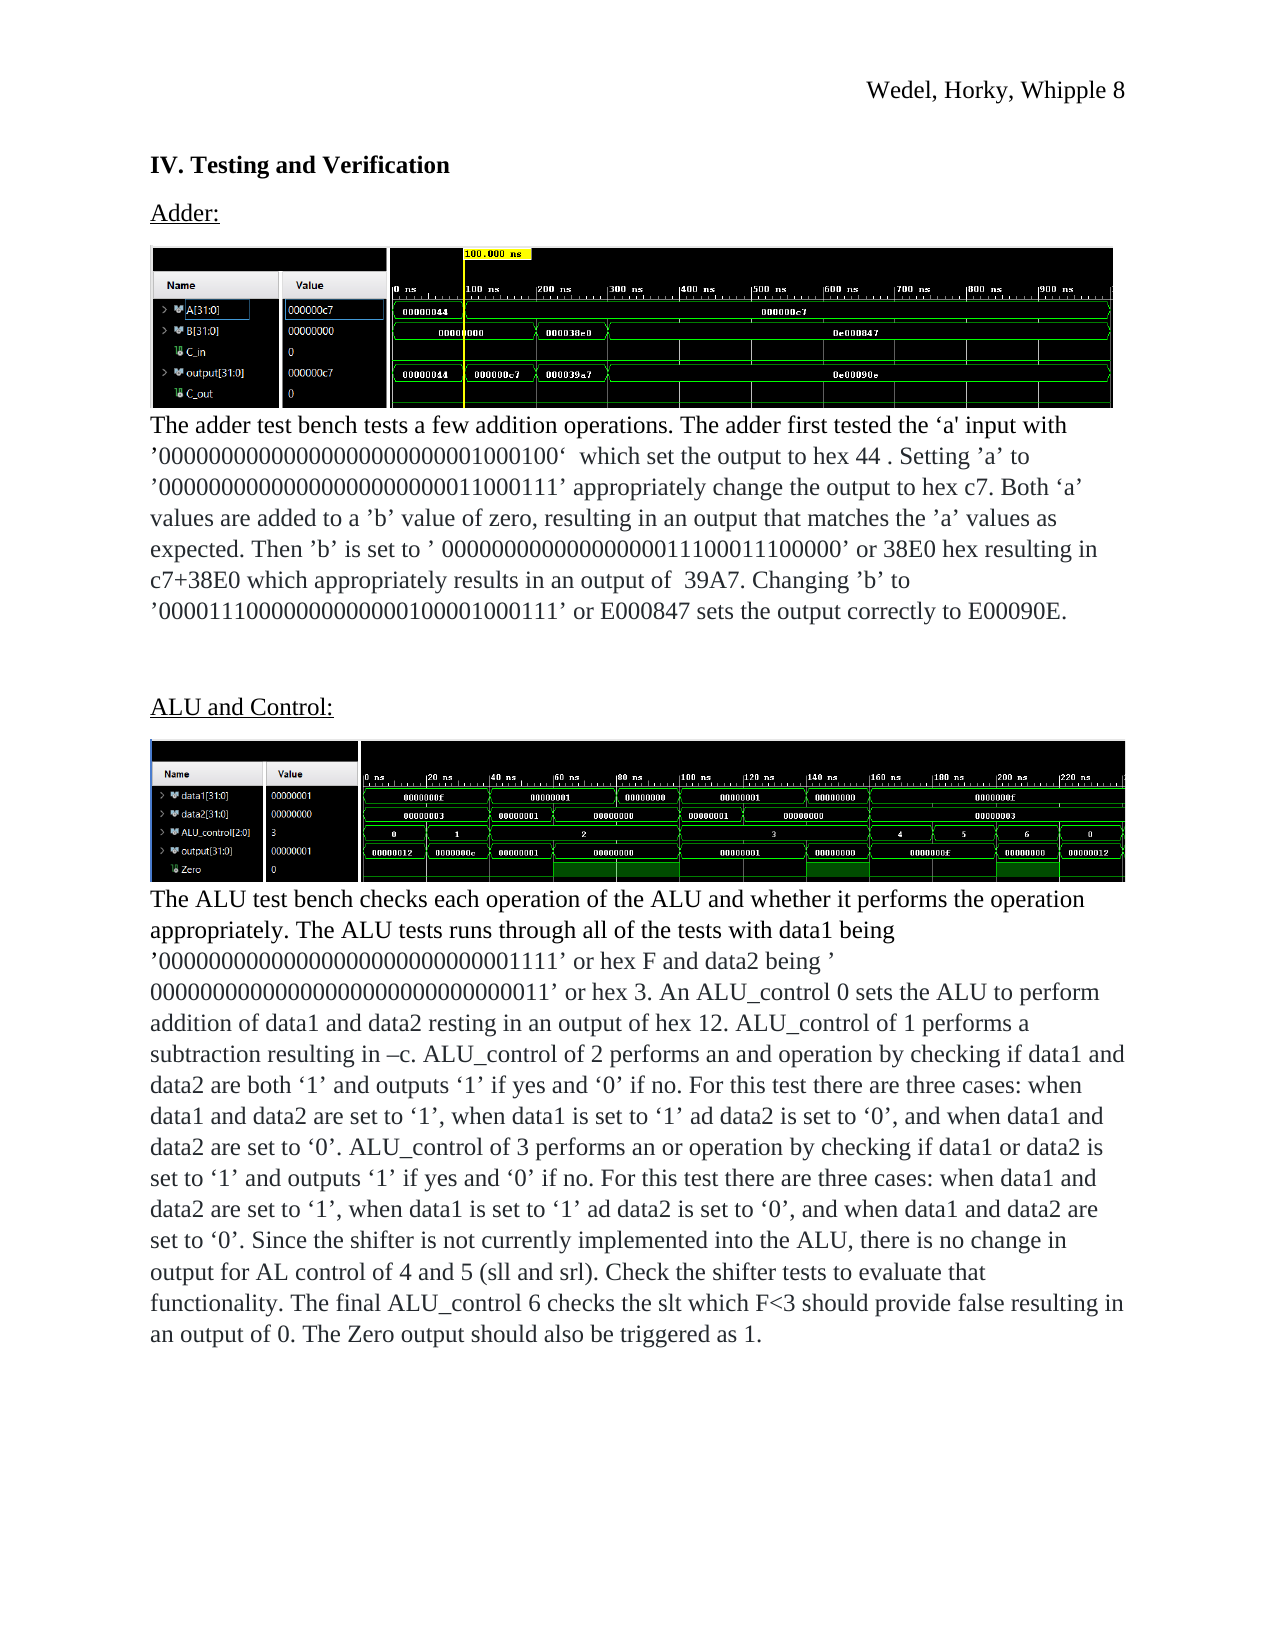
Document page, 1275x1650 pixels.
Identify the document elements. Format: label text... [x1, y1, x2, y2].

text Adder: [150, 198, 1125, 226]
picture [150, 739, 1125, 882]
text The ALU test bench checks each operation of the ALU and whether it performs the operation appropriately. The ALU tests runs through all of the tests with data1 being ’00000000000000000000000000001111’ or hex F and data2 being ’ 00000000000000000000000000000011’ or hex 3. An ALU_control 0 sets the ALU to perform addition of data1 and data2 resting in an output of hex 12. ALU_control of 1 performs a subtraction resulting in –c. ALU_control of 2 performs an and operation by checking if data1 and data2 are both ‘1’ and outputs ‘1’ if yes and ‘0’ if no. For this test there are three cases: when data1 and data2 are set to ‘1’, when data1 is set to ‘1’ ad data2 is set to ‘0’, and when data1 and data2 are set to ‘0’. ALU_control of 3 performs an or operation by checking if data1 or data2 is set to ‘1’ and outputs ‘1’ if yes and ‘0’ if no. For this test there are three cases: when data1 and data2 are set to ‘1’, when data1 is set to ‘1’ ad data2 is set to ‘0’, and when data1 and data2 are set to ‘0’. Since the shifter is not currently implemented into the ALU, there is no change in output for AL control of 4 and 5 (sll and srl). Check the shifter tests to evaluate that functionality. The final ALU_control 6 checks the slt which F<3 should provide false resulting in an output of 0. The Zero output should also be triggered as 1. [150, 882, 1125, 1347]
text IV. Testing and Verification [150, 150, 1125, 179]
picture [150, 245, 1113, 408]
text ALU and Control: [150, 692, 1125, 721]
